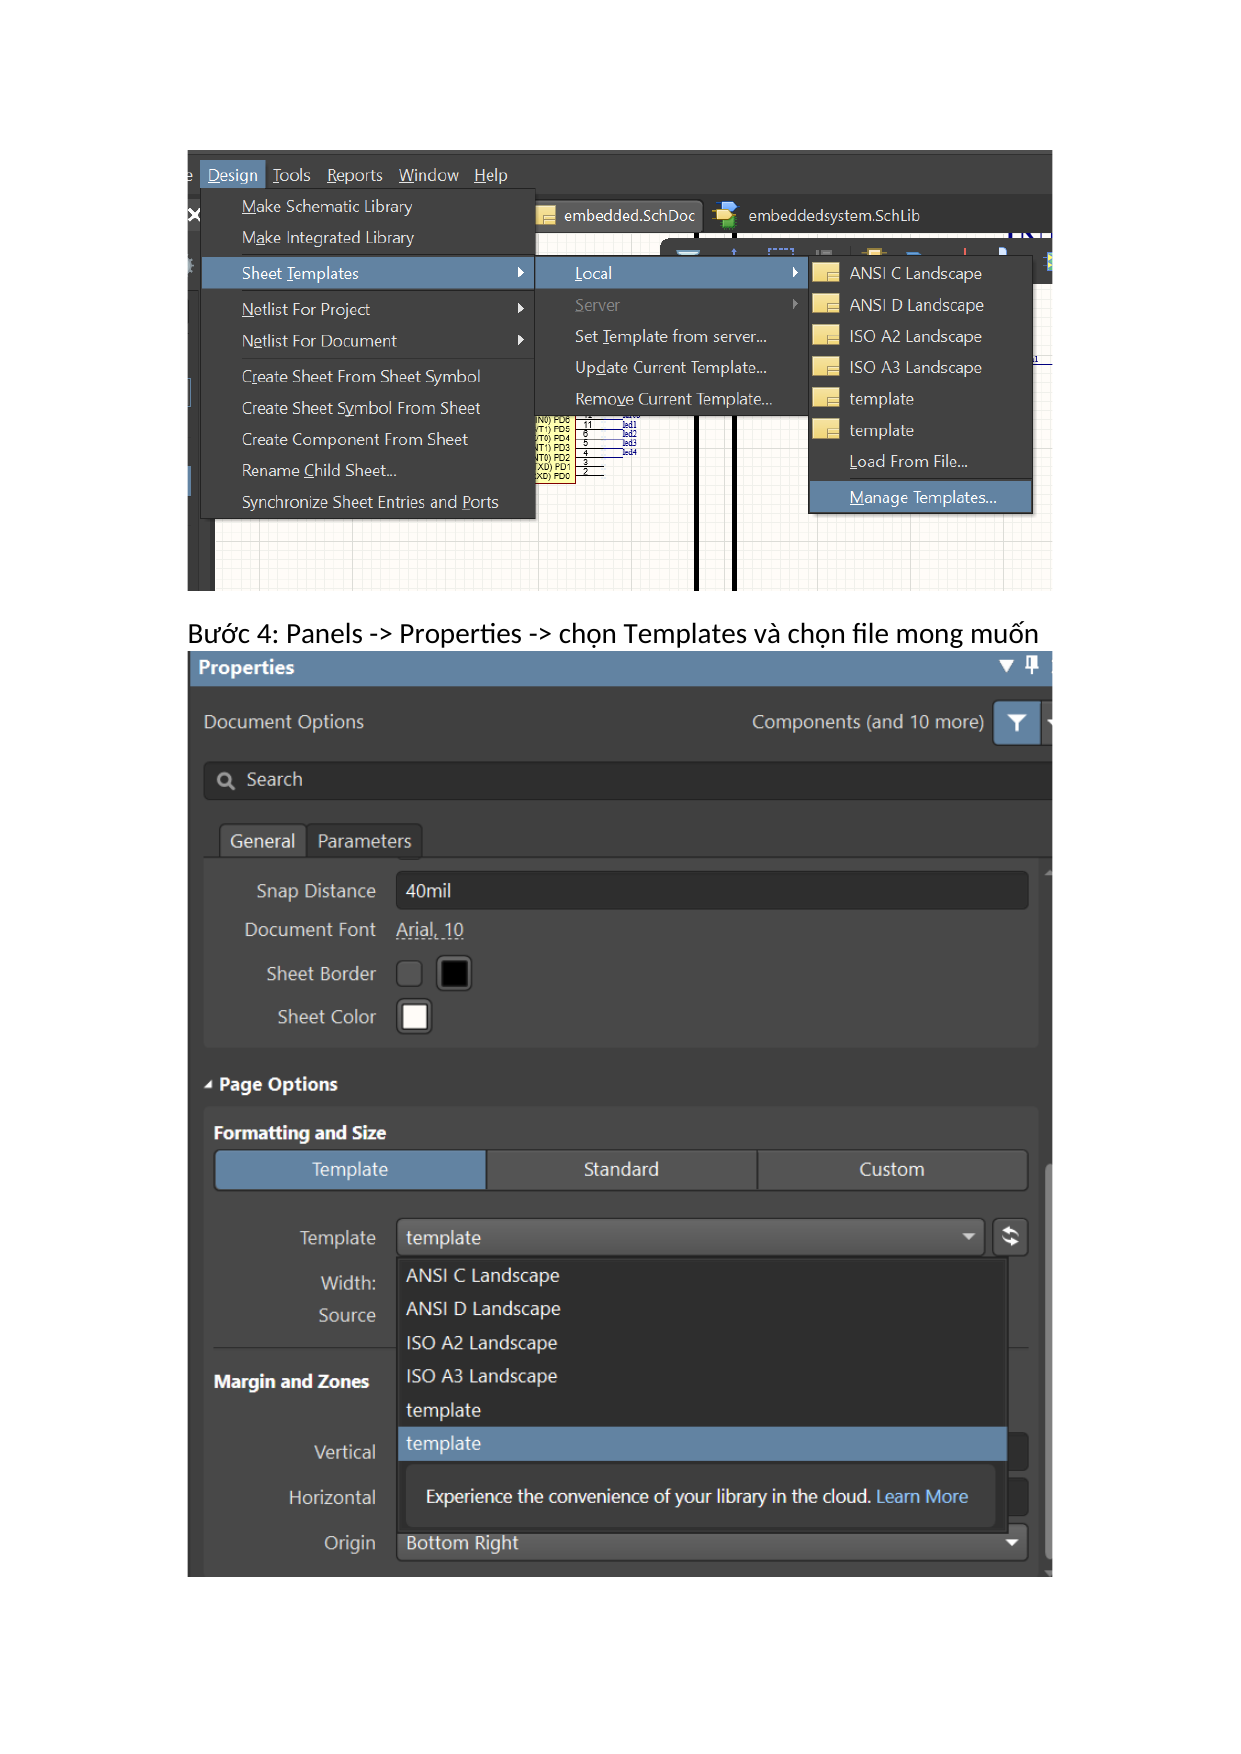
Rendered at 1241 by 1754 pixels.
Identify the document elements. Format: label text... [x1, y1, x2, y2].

picture [187, 150, 1053, 591]
list Bước 4: Panels -> Properties -> chọn Templates và chọn file mong muốn [187, 616, 1053, 651]
picture [187, 651, 1053, 1577]
